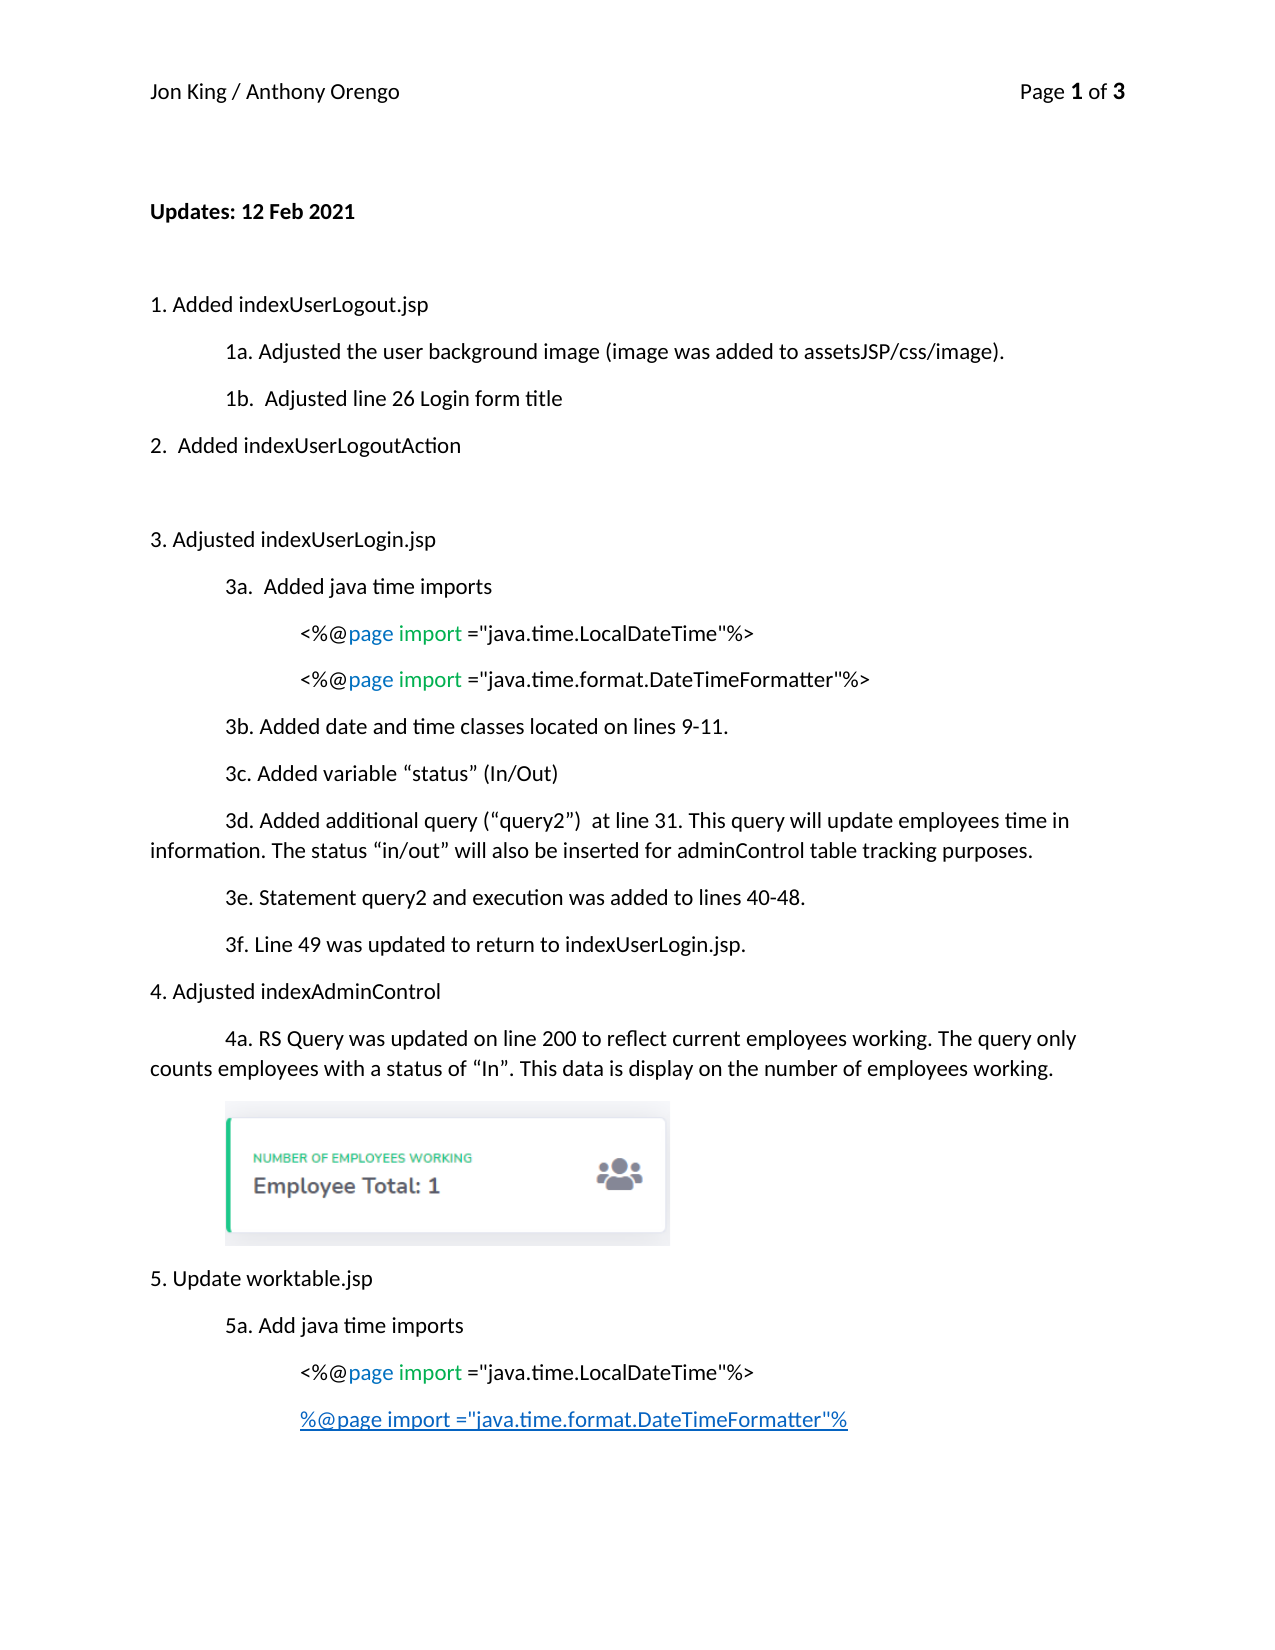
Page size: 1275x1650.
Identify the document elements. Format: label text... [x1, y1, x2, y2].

text 4a. RS Query was updated on line 200 to reflect current employees working. The query only counts employees with a status of “In”. This data is display on the number of employees working. [150, 1024, 1125, 1082]
text 5. Update worktable.jsp [150, 1264, 1125, 1292]
text <%@page import ="java.time.format.DateTimeFormatter"%> [225, 666, 1125, 694]
text 3e. Statement query2 and execution was added to lines 40-48. [150, 883, 1125, 911]
text 5a. Add java time imports [150, 1311, 1125, 1339]
text 1a. Adjusted the user background image (image was added to assetsJSP/css/image). [150, 337, 1125, 366]
text 3a. Added java time imports [150, 572, 1125, 600]
text 3b. Added date and time classes located on lines 9-11. [150, 712, 1125, 741]
text 3d. Added additional query (“query2”) at line 31. This query will update employees time in information. The status “in/out” will also be inserted for adminControl table tracking purposes. [150, 806, 1125, 864]
text 3c. Added variable “status” (In/Out) [150, 759, 1125, 787]
text Updates: 12 Feb 2021 [150, 197, 1125, 225]
text <%@page import ="java.time.LocalDateTime"%> [225, 1358, 1125, 1386]
text 3. Adjusted indexUserLogin.jsp [150, 525, 1125, 553]
text 1b. Adjusted line 26 Login form title [150, 384, 1125, 412]
text %@page import ="java.time.format.DateTimeFormatter"% [225, 1405, 1125, 1433]
text 4. Adjusted indexAdminControl [150, 977, 1125, 1005]
text <%@page import ="java.time.LocalDateTime"%> [225, 619, 1125, 647]
text 3f. Line 49 was updated to return to indexUserLogin.jsp. [150, 930, 1125, 958]
text 1. Added indexUserLogout.jsp [150, 291, 1125, 319]
text 2. Added indexUserLogoutAction [150, 431, 1125, 459]
